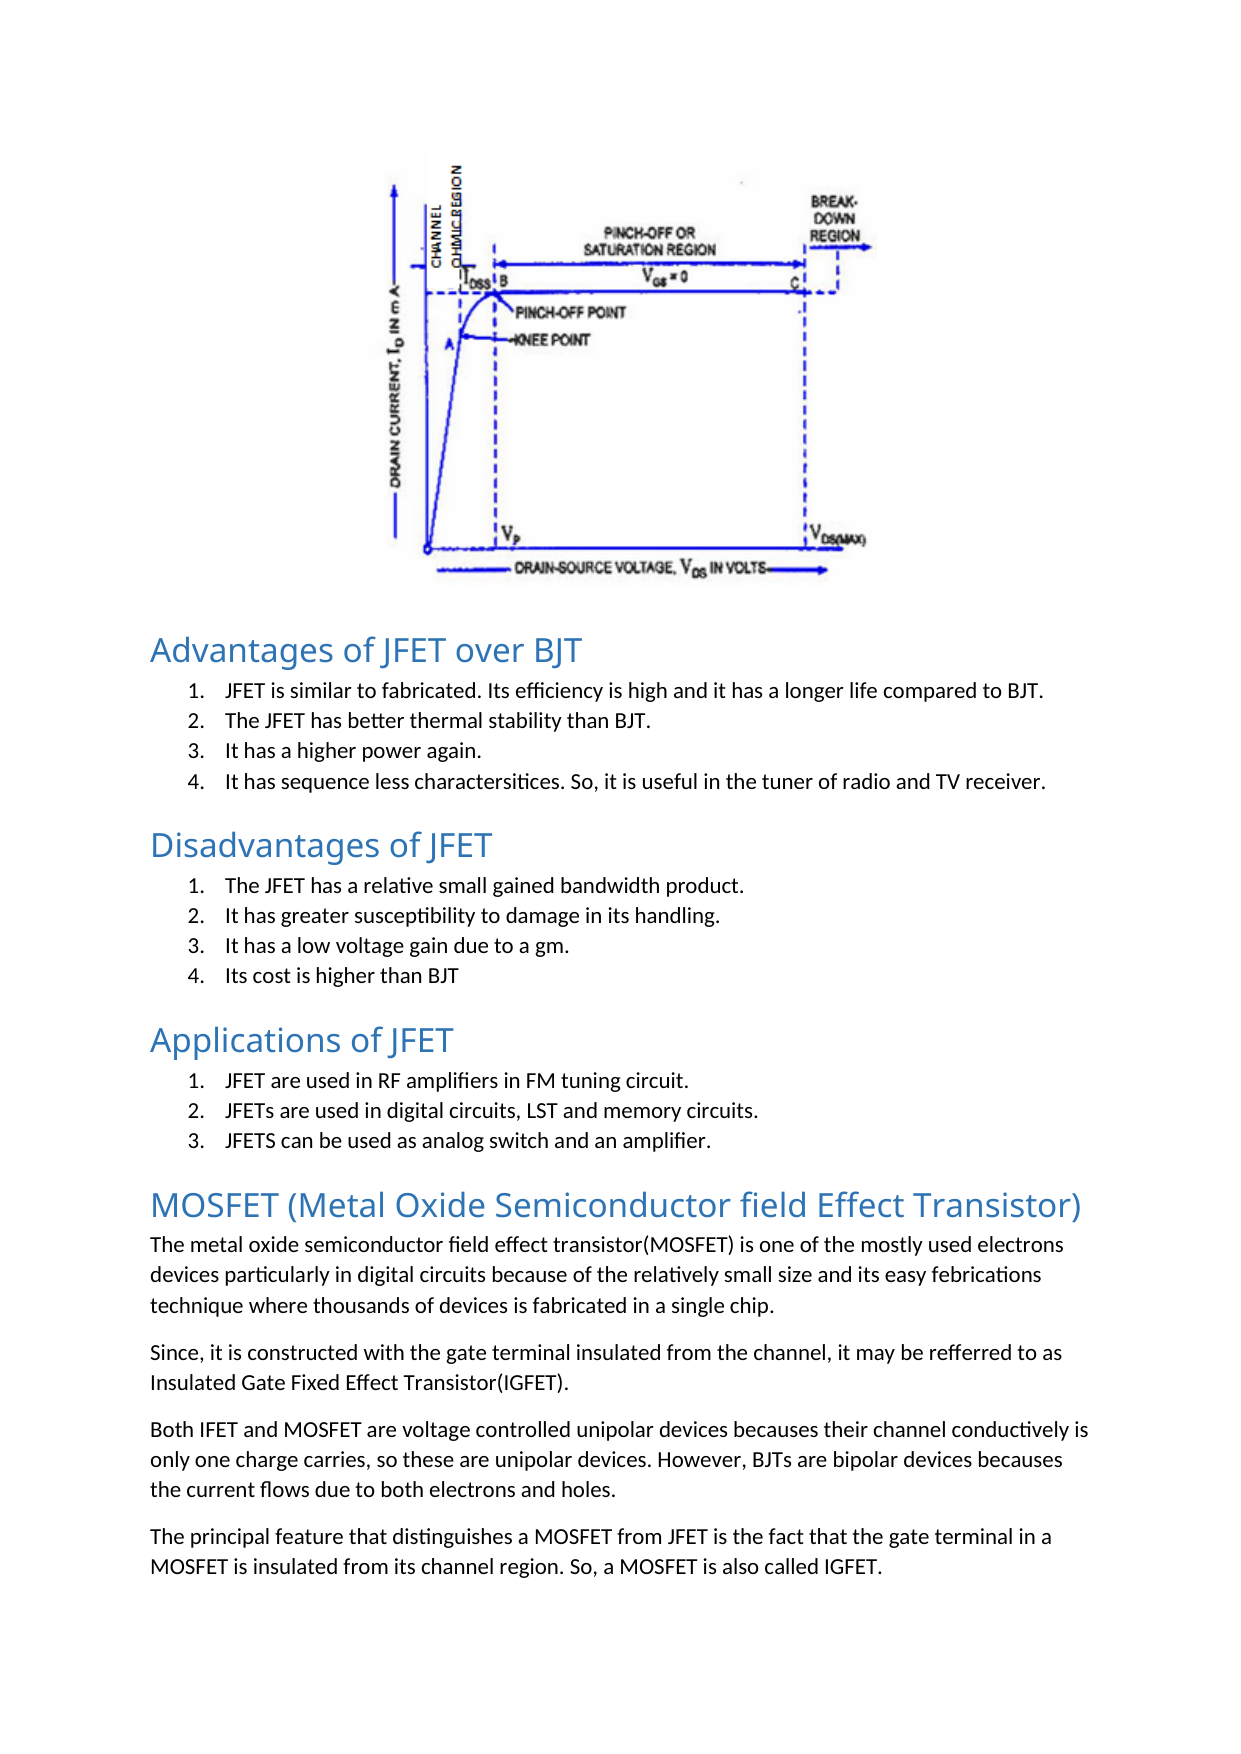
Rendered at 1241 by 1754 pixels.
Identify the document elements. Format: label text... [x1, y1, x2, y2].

list It has sequence less charactersitices. So, it is useful in the tuner of radio and TV receiver. [187, 767, 1090, 795]
subtitle Applications of JFET [150, 1017, 1090, 1062]
picture [363, 150, 877, 600]
list It has greater susceptibility to damage in its handling. [187, 901, 1090, 929]
text Both IFET and MOSFET are voltage controlled unipolar devices becauses their channel conductively is only one charge carries, so these are unipolar devices. However, BJTs are bipolar devices becauses the current flows due to both electrons and holes. [150, 1415, 1090, 1503]
subtitle Advantages of JFET over BJT [150, 627, 1090, 673]
list JFETS can be used as analog switch and an amplifier. [187, 1126, 1090, 1154]
list It has a higher power again. [187, 737, 1090, 764]
text Since, it is constructed with the gate terminal insulated from the channel, it may be refferred to as Insulated Gate Fixed Effect Transistor(IGFET). [150, 1338, 1090, 1396]
list JFET is similar to fabricated. Its efficiency is high and it has a longer life compared to BJT. [187, 676, 1090, 704]
list The JFET has a relative small gained bandwidth product. [187, 871, 1090, 899]
list The JFET has better thermal stability than BJT. [187, 706, 1090, 734]
list Its cost is higher than BJT [187, 962, 1090, 989]
subtitle Disadvantages of JFET [150, 822, 1090, 867]
text The principal feature that distinguishes a MOSFET from JFET is the fact that the gate terminal in a MOSFET is insulated from its channel region. So, a MOSFET is also called IGFET. [150, 1522, 1090, 1580]
text The metal oxide semiconductor field effect transistor(MOSFET) is one of the mostly used electrons devices particularly in digital circuits because of the relatively small size and its easy febrications technique where thousands of devices is fabricated in a single chip. [150, 1230, 1090, 1319]
list JFETs are used in digital circuits, LST and memory circuits. [187, 1096, 1090, 1124]
list JFET are used in RF amplifiers in FM tuning circuit. [187, 1066, 1090, 1094]
subtitle MOSFET (Metal Oxide Semiconductor field Effect Transistor) [150, 1181, 1090, 1227]
list It has a low voltage gain due to a gm. [187, 931, 1090, 959]
